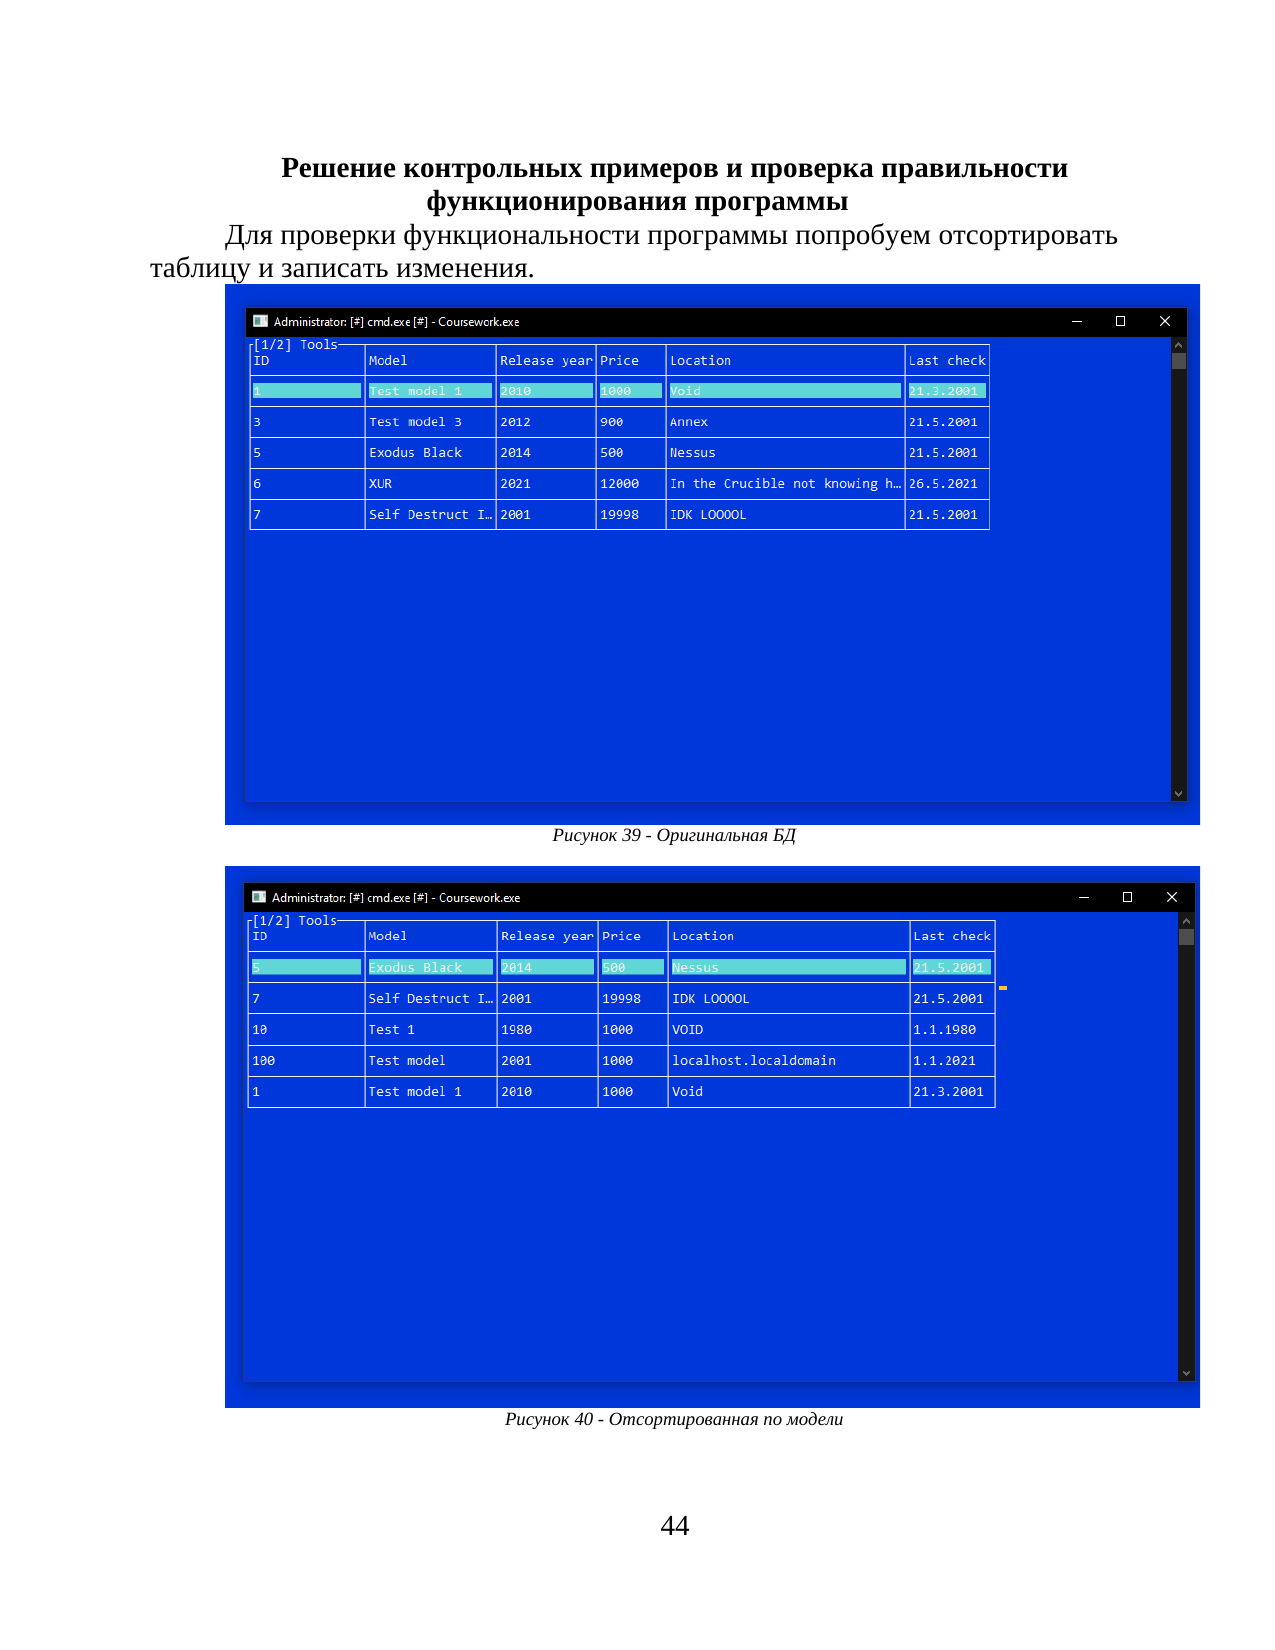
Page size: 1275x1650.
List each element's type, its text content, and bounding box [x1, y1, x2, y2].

text Для проверки функциональности программы попробуем отсортировать таблицу и записать изменения. [150, 217, 1125, 284]
picture [225, 284, 1200, 825]
picture [225, 866, 1200, 1408]
subtitle Решение контрольных примеров и проверка правильности функционирования программы [150, 150, 1125, 217]
